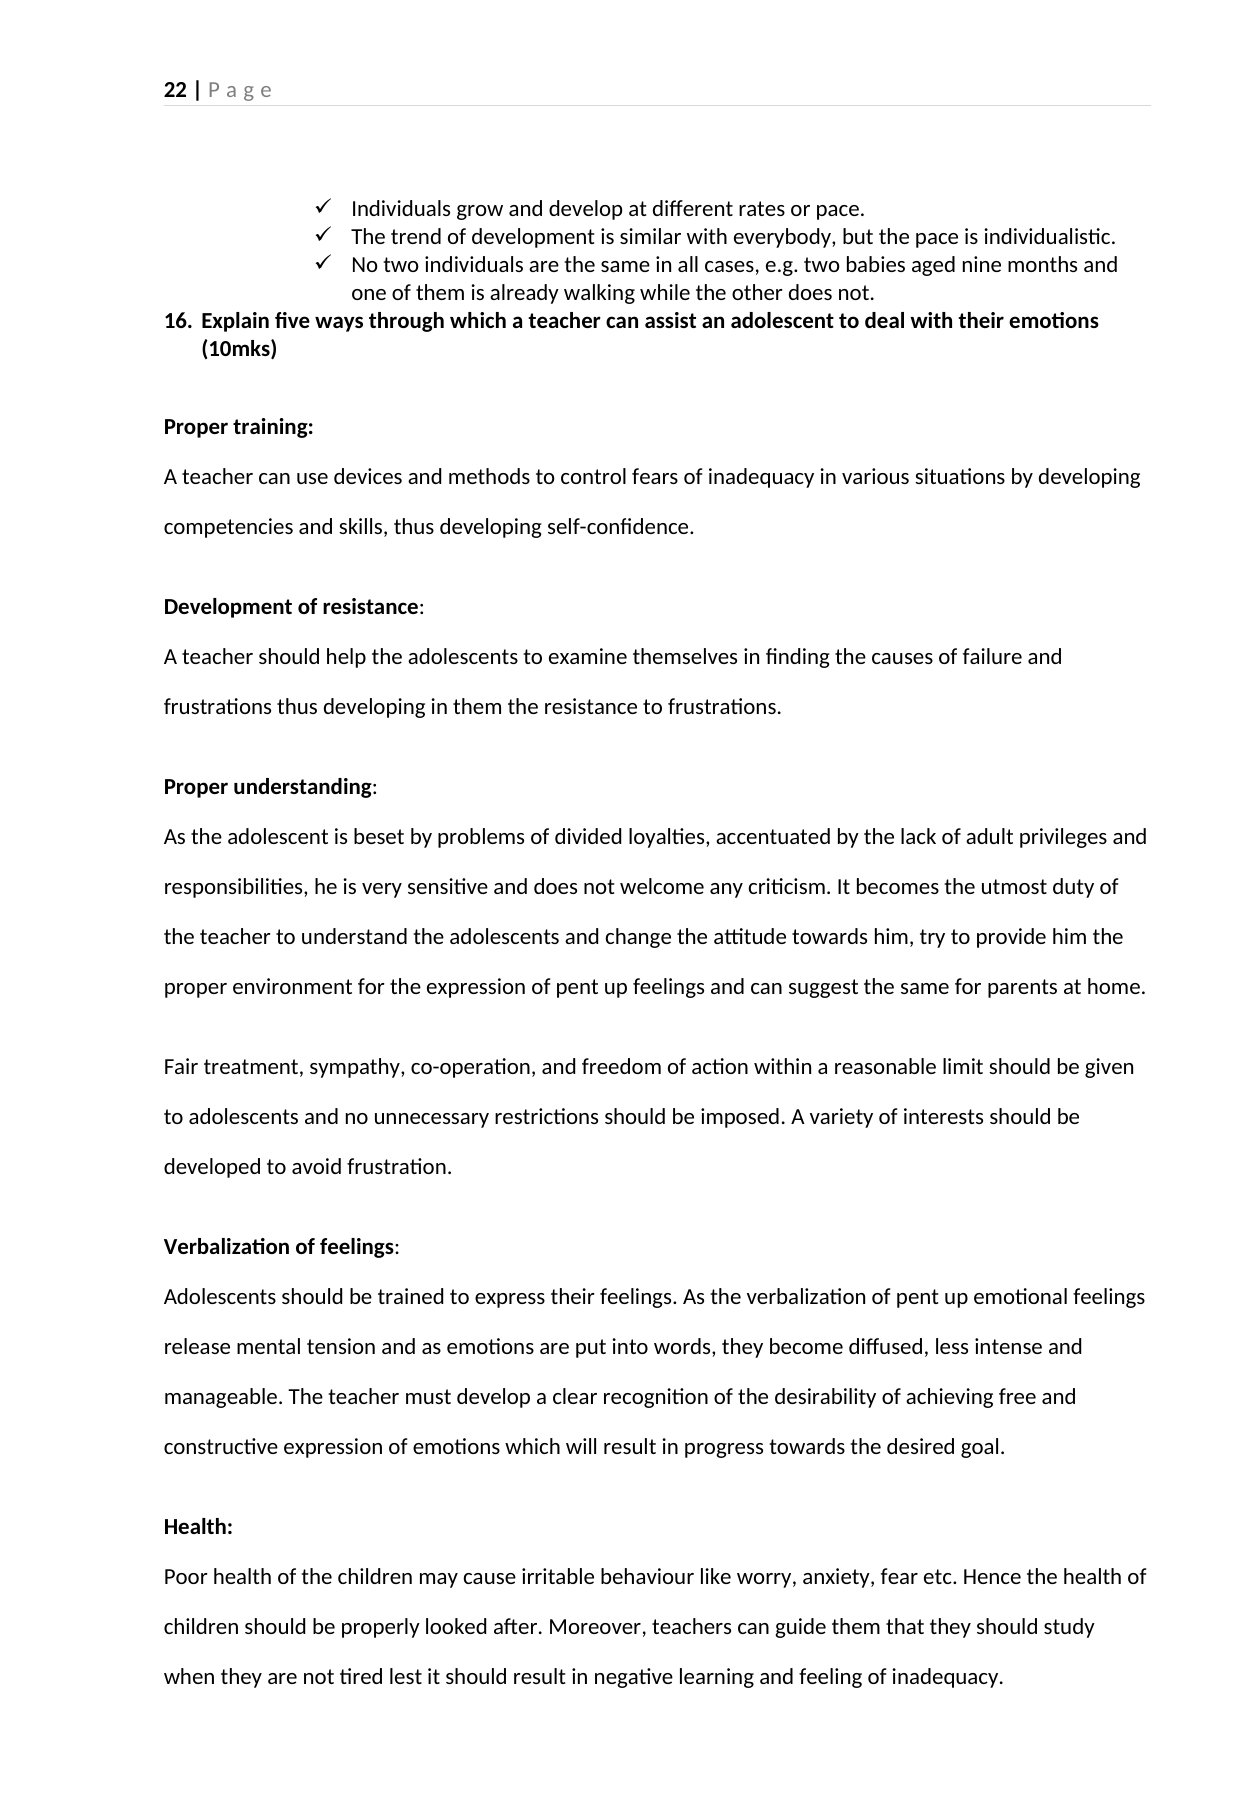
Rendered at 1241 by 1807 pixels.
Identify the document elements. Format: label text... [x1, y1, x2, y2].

text Health: [163, 1490, 1151, 1540]
text Development of resistance: [163, 570, 1151, 620]
text Verbalization of feelings: [163, 1210, 1151, 1260]
text Poor health of the children may cause irritable behaviour like worry, anxiety, fear etc. Hence the health of children should be properly looked after. Moreover, teachers can guide them that they should study when they are not tired lest it should result in negative learning and feeling of inadequacy. [163, 1540, 1151, 1690]
text A teacher should help the adolescents to examine themselves in finding the causes of failure and frustrations thus developing in them the resistance to frustrations. [163, 620, 1151, 720]
list Explain five ways through which a teacher can assist an adolescent to deal with their emotions (10mks) [163, 306, 1151, 362]
text A teacher can use devices and methods to control fears of inadequacy in various situations by developing competencies and skills, thus developing self-confidence. [163, 440, 1151, 540]
text Proper understanding: [163, 750, 1151, 800]
text Fair treatment, sympathy, co-operation, and freedom of action within a reasonable limit should be given to adolescents and no unnecessary restrictions should be imposed. A variety of interests should be developed to avoid frustration. [163, 1030, 1151, 1180]
list The trend of development is similar with everybody, but the pace is individualistic. [313, 222, 1151, 250]
list Individuals grow and develop at different rates or pace. [313, 194, 1151, 222]
text Adolescents should be trained to express their feelings. As the verbalization of pent up emotional feelings release mental tension and as emotions are put into words, they become diffused, less intense and manageable. The teacher must develop a clear recognition of the desirability of achieving free and constructive expression of emotions which will result in progress towards the desired goal. [163, 1260, 1151, 1460]
list No two individuals are the same in all cases, e.g. two babies aged nine months and one of them is already walking while the other does not. [313, 250, 1151, 306]
text As the adolescent is beset by problems of divided loyalties, accentuated by the lack of adult privileges and responsibilities, he is very sensitive and does not welcome any criticism. It becomes the utmost duty of the teacher to understand the adolescents and change the attitude towards him, try to provide him the proper environment for the expression of pent up feelings and can suggest the same for parents at home. [163, 800, 1151, 1000]
text Proper training: [163, 390, 1151, 440]
